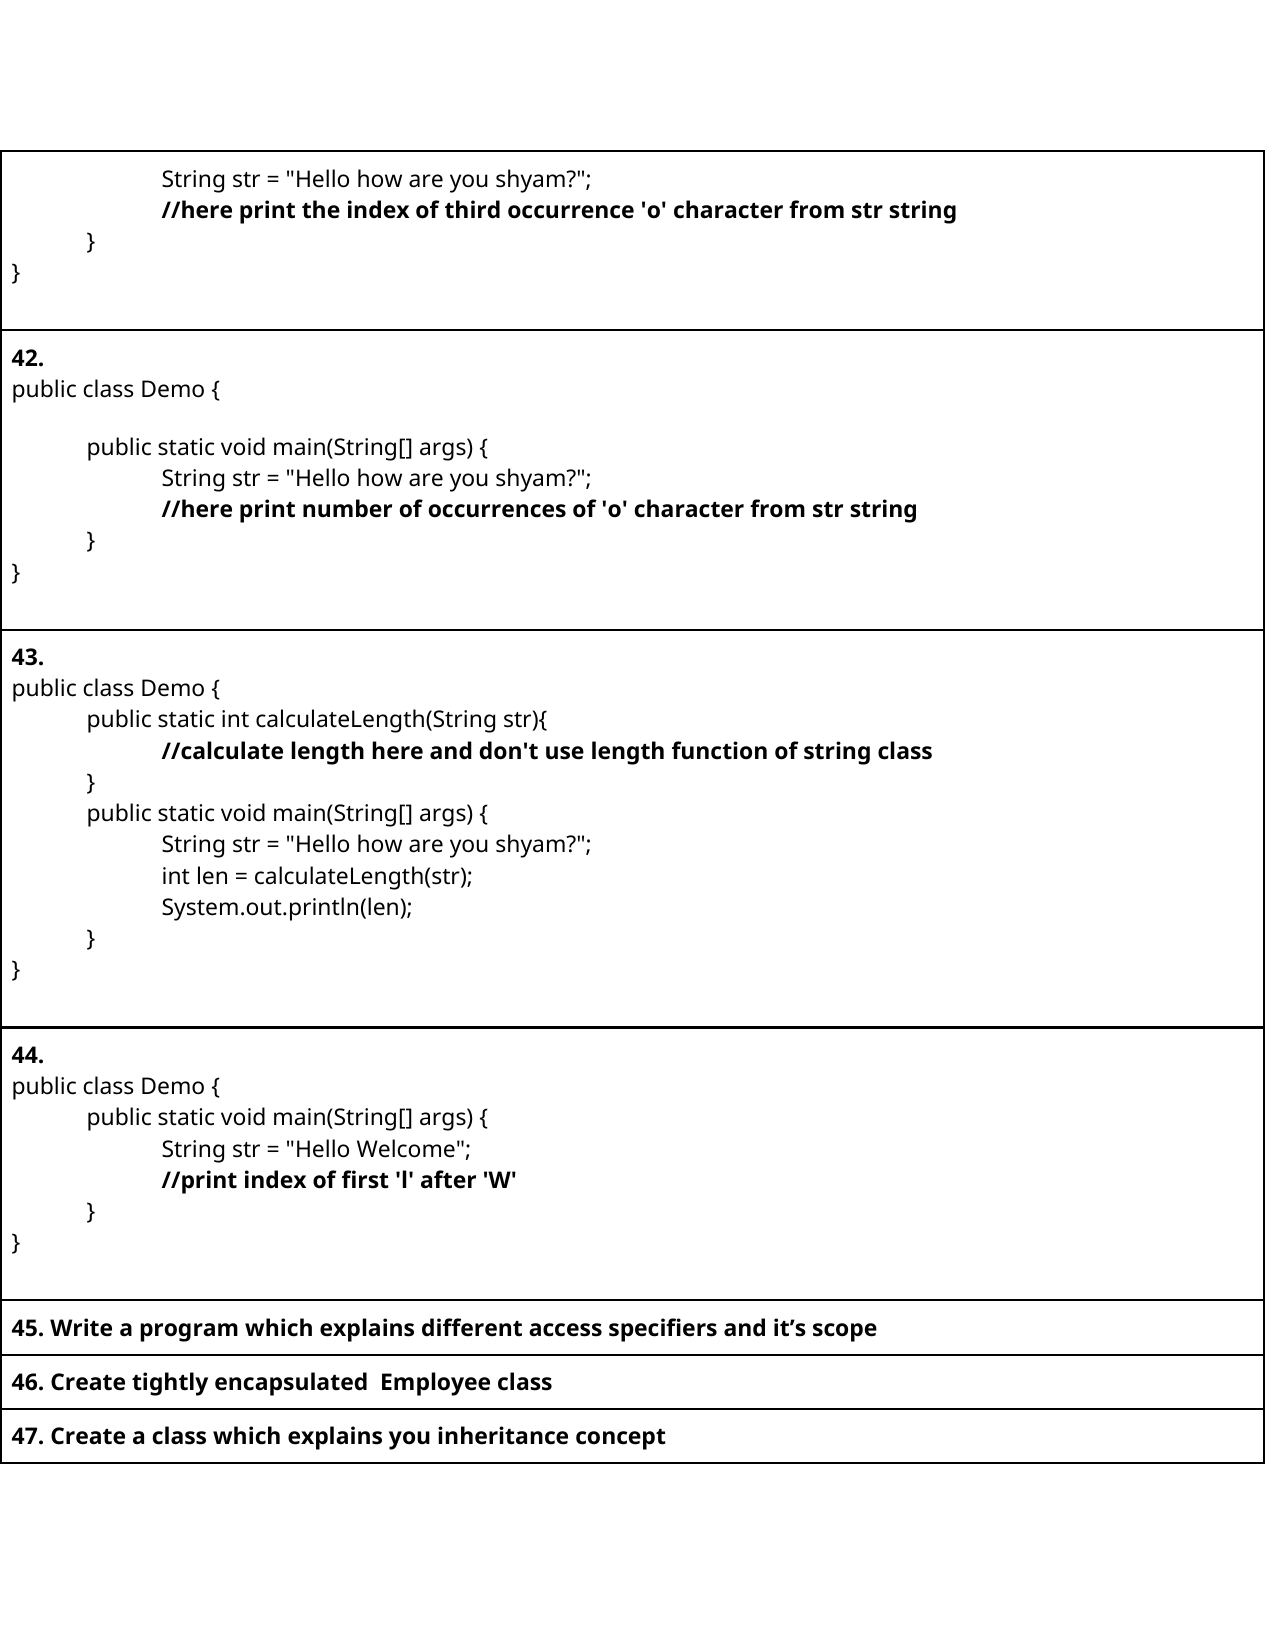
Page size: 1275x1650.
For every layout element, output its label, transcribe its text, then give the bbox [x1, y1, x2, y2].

table_cell 45. Write a program which explains different access specifiers and it’s scope [2, 1301, 1263, 1353]
table_cell 44. public class Demo { public static void main(String[] args) { String str = "Hello Welcome"; //print index of first 'l' after 'W' } } [2, 1029, 1263, 1299]
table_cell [2, 152, 1263, 329]
table_cell 47. Create a class which explains you inheritance concept [2, 1410, 1263, 1462]
table_cell 43. public class Demo { public static int calculateLength(String str){ //calculate length here and don't use length function of string class } public static void main(String[] args) { String str = "Hello how are you shyam?"; int len = calculateLength(str); System.out.println(len); } } [2, 631, 1263, 1026]
table_cell 46. Create tightly encapsulated Employee class [2, 1356, 1263, 1408]
table_cell 42. public class Demo { public static void main(String[] args) { String str = "Hello how are you shyam?"; //here print number of occurrences of 'o' character from str string } } [2, 331, 1263, 628]
